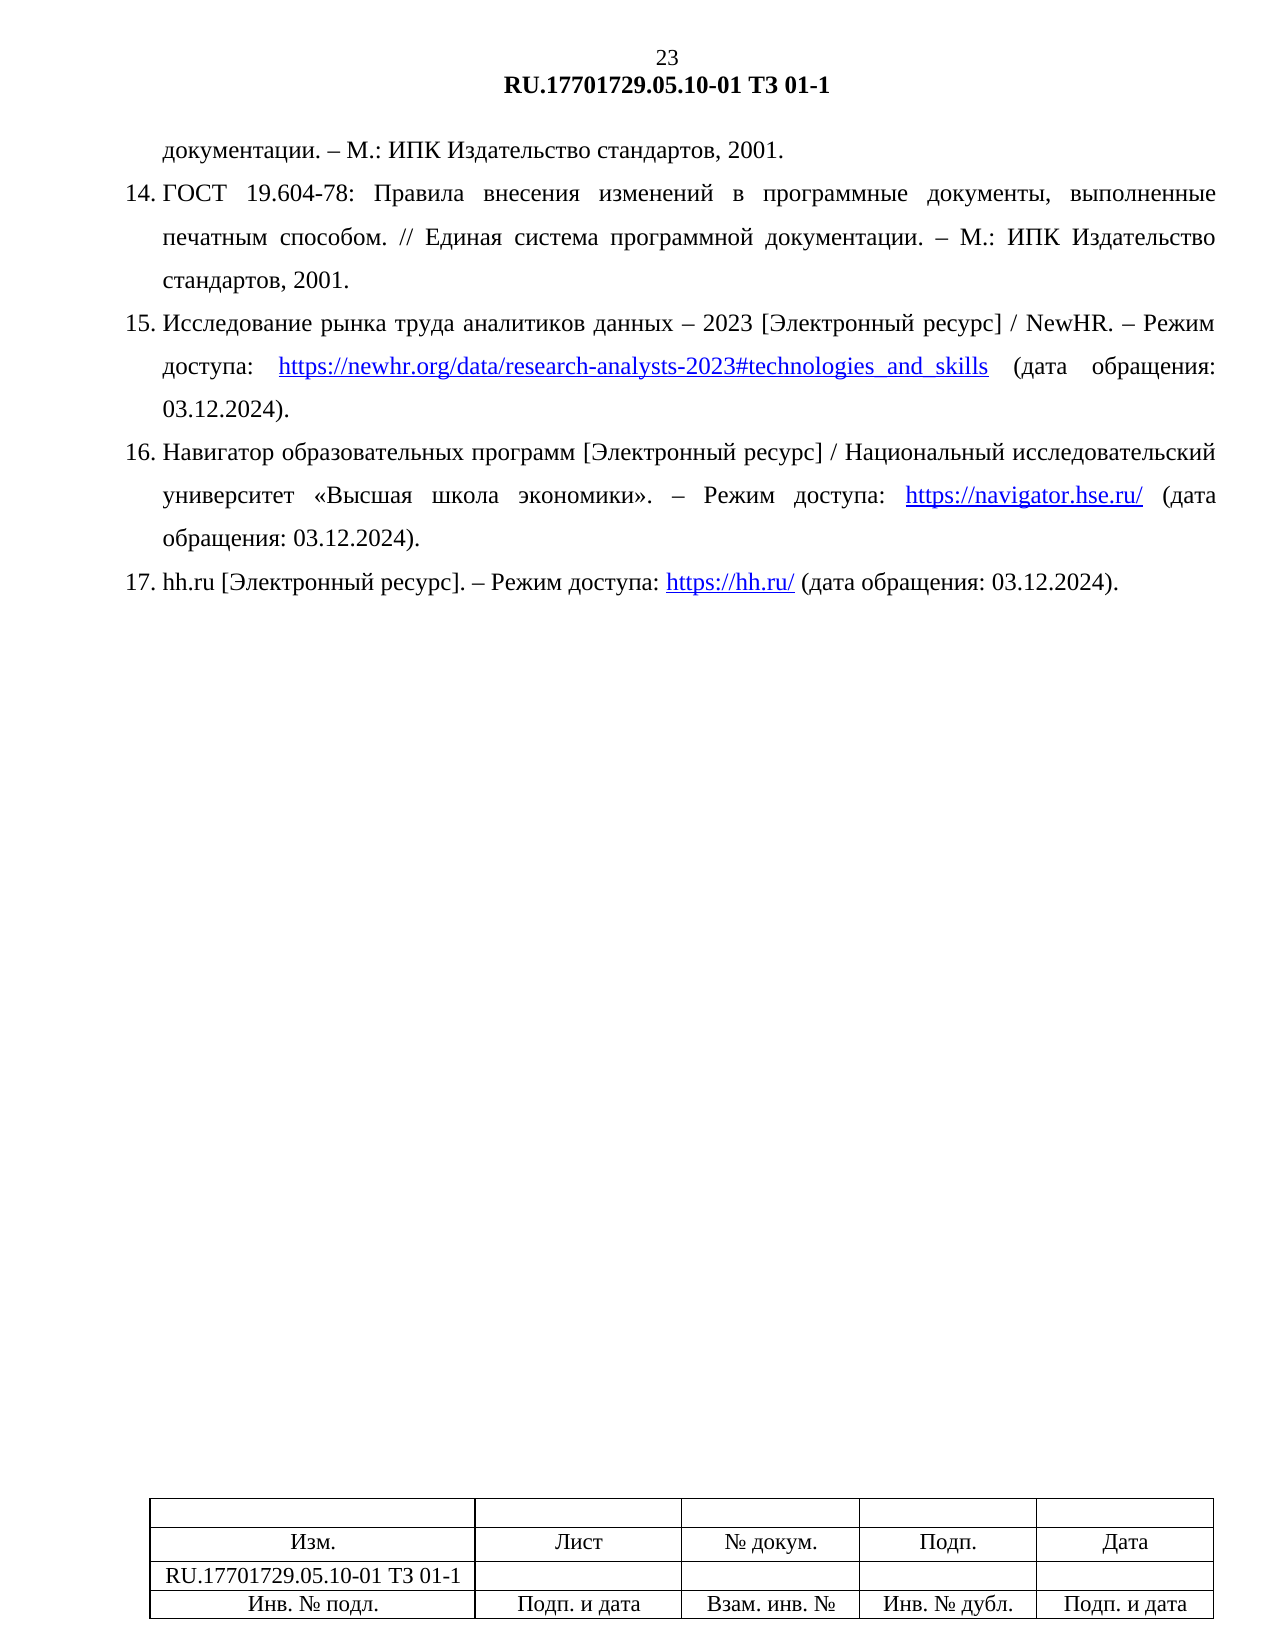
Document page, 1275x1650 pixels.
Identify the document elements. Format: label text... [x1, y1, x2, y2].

list Навигатор образовательных программ [Электронный ресурс] / Национальный исследовательский университет «Высшая школа экономики». – Режим доступа: https://navigator.hse.ru/ (дата обращения: 03.12.2024). [125, 437, 1216, 552]
list hh.ru [Электронный ресурс]. – Режим доступа: https://hh.ru/ (дата обращения: 03.12.2024). [125, 567, 1216, 595]
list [125, 135, 1216, 164]
list ГОСТ 19.604-78: Правила внесения изменений в программные документы, выполненные печатным способом. // Единая система программной документации. – М.: ИПК Издательство стандартов, 2001. [125, 178, 1216, 293]
list Исследование рынка труда аналитиков данных – 2023 [Электронный ресурс] / NewHR. – Режим доступа: https://newhr.org/data/research-analysts-2023#technologies_and_skills (дата обращения: 03.12.2024). [125, 308, 1216, 423]
